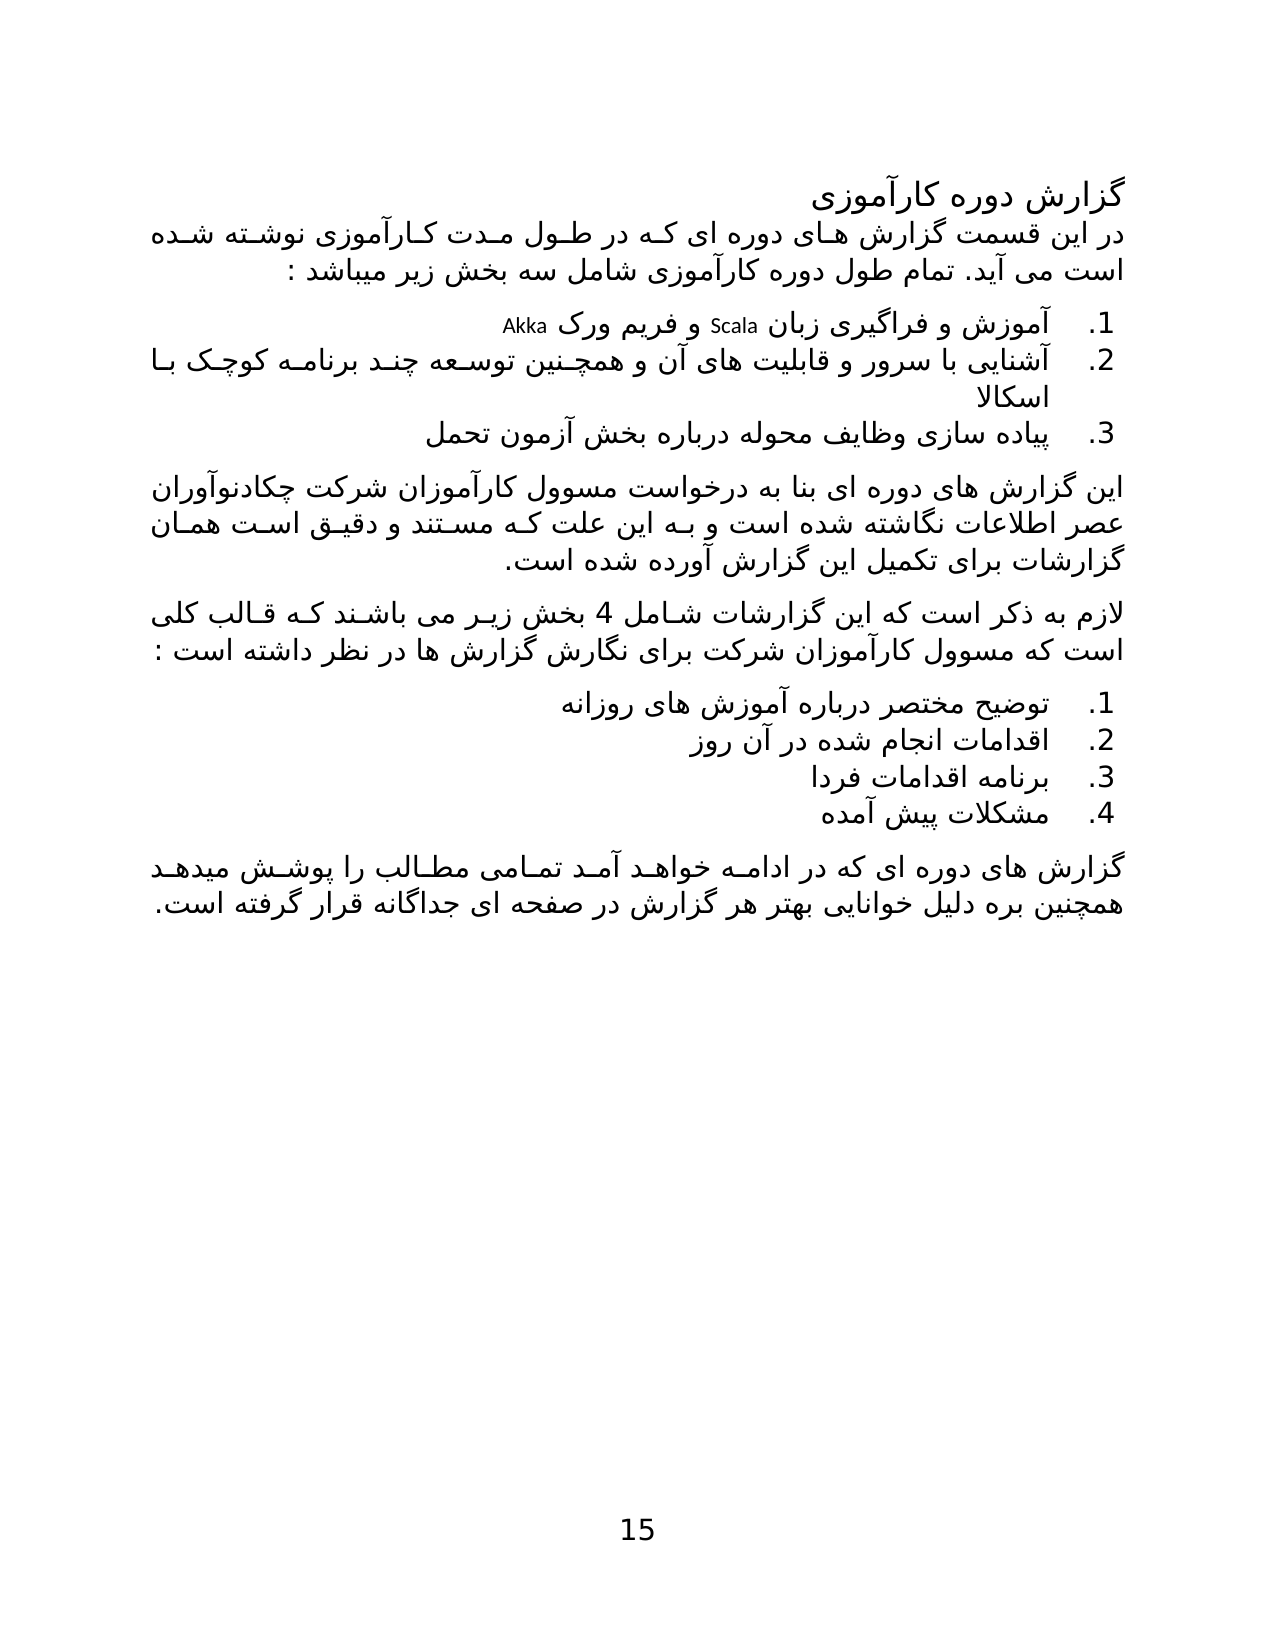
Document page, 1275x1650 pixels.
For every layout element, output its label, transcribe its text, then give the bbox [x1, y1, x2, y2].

list توضیح مختصر درباره آموزش های روزانه [150, 687, 1087, 721]
list مشکلات پیش آمده [150, 797, 1087, 831]
text در این قسمت گزارش های دوره ای که در طول مدت کارآموزی نوشته شده است می آید. تمام طول دوره کارآموزی شامل سه بخش زیر میباشد : [150, 217, 1125, 287]
list آموزش و فراگیری زبان Scala و فریم ورک Akka [150, 307, 1087, 341]
text لازم به ذکر است که این گزارشات شامل 4 بخش زیر می باشند که قالب کلی است که مسوول کارآموزان شرکت برای نگارش گزارش ها در نظر داشته است : [150, 597, 1125, 667]
subtitle گزارش دوره کارآموزی [150, 175, 1125, 214]
text گزارش های دوره ای که در ادامه خواهد آمد تمامی مطالب را پوشش میدهد همچنین بره دلیل خوانایی بهتر هر گزارش در صفحه ای جداگانه قرار گرفته است. [150, 850, 1125, 921]
list اقدامات انجام شده در آن روز [150, 723, 1087, 757]
text این گزارش های دوره ای بنا به درخواست مسوول کارآموزان شرکت چکادنوآوران عصر اطلاعات نگاشته شده است و به این علت که مستند و دقیق است همان گزارشات برای تکمیل این گزارش آورده شده است. [150, 470, 1125, 577]
list پیاده سازی وظایف محوله درباره بخش آزمون تحمل [150, 417, 1087, 451]
list برنامه اقدامات فردا [150, 760, 1087, 794]
list آشنایی با سرور و قابلیت های آن و همچنین توسعه چند برنامه کوچک با اسکالا [150, 343, 1087, 414]
